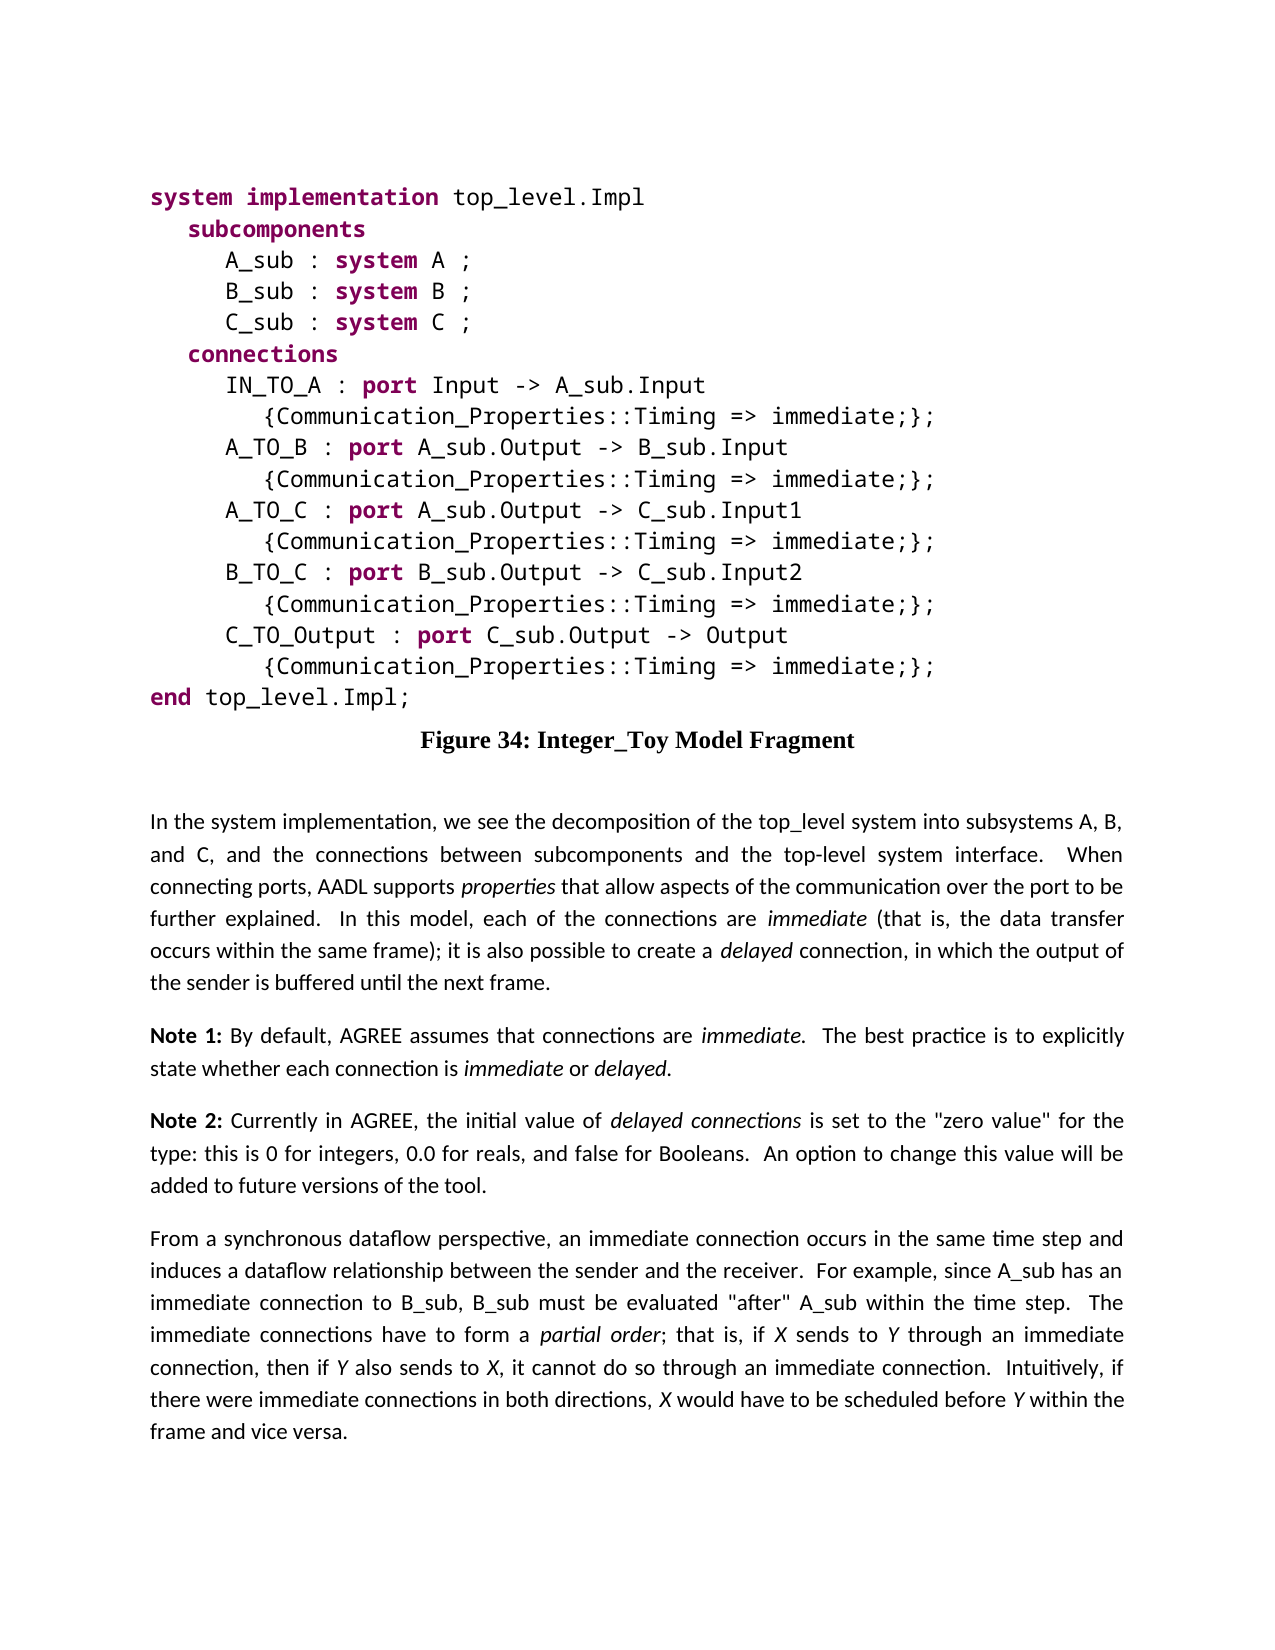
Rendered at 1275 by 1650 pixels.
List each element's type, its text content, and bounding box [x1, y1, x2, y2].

text system implementation top_level.Impl [150, 181, 1125, 212]
text Note 1: By default, AGREE assumes that connections are immediate. The best practice is to explicitly state whether each connection is immediate or delayed. [150, 1021, 1125, 1082]
text Note 2: Currently in AGREE, the initial value of delayed connections is set to the "zero value" for the type: this is 0 for integers, 0.0 for reals, and false for Booleans. An option to change this value will be added to future versions of the tool. [150, 1107, 1125, 1199]
text {Communication_Properties::Timing => immediate;}; [150, 525, 1125, 556]
text From a synchronous dataflow perspective, an immediate connection occurs in the same time step and induces a dataflow relationship between the sender and the receiver. For example, since A_sub has an immediate connection to B_sub, B_sub must be evaluated "after" A_sub within the time step. The immediate connections have to form a partial order; that is, if X sends to Y through an immediate connection, then if Y also sends to X, it cannot do so through an immediate connection. Intuitively, if there were immediate connections in both directions, X would have to be scheduled before Y within the frame and vice versa. [150, 1224, 1125, 1445]
text subcomponents [150, 212, 1125, 244]
text end top_level.Impl; [150, 681, 1125, 712]
text B_TO_C : port B_sub.Output -> C_sub.Input2 [150, 556, 1125, 587]
text C_sub : system C ; [150, 306, 1125, 337]
text {Communication_Properties::Timing => immediate;}; [150, 587, 1125, 619]
text A_sub : system A ; [150, 244, 1125, 275]
text connections [150, 337, 1125, 369]
text {Communication_Properties::Timing => immediate;}; [150, 650, 1125, 681]
text In the system implementation, we see the decomposition of the top_level system into subsystems A, B, and C, and the connections between subcomponents and the top-level system interface. When connecting ports, AADL supports properties that allow aspects of the communication over the port to be further explained. In this model, each of the connections are immediate (that is, the data transfer occurs within the same frame); it is also possible to create a delayed connection, in which the output of the sender is buffered until the next frame. [150, 807, 1125, 996]
text A_TO_C : port A_sub.Output -> C_sub.Input1 [150, 494, 1125, 525]
text IN_TO_A : port Input -> A_sub.Input [150, 369, 1125, 400]
text {Communication_Properties::Timing => immediate;}; [150, 400, 1125, 431]
text B_sub : system B ; [150, 275, 1125, 306]
text A_TO_B : port A_sub.Output -> B_sub.Input [150, 431, 1125, 462]
text C_TO_Output : port C_sub.Output -> Output [150, 619, 1125, 650]
text {Communication_Properties::Timing => immediate;}; [150, 462, 1125, 494]
